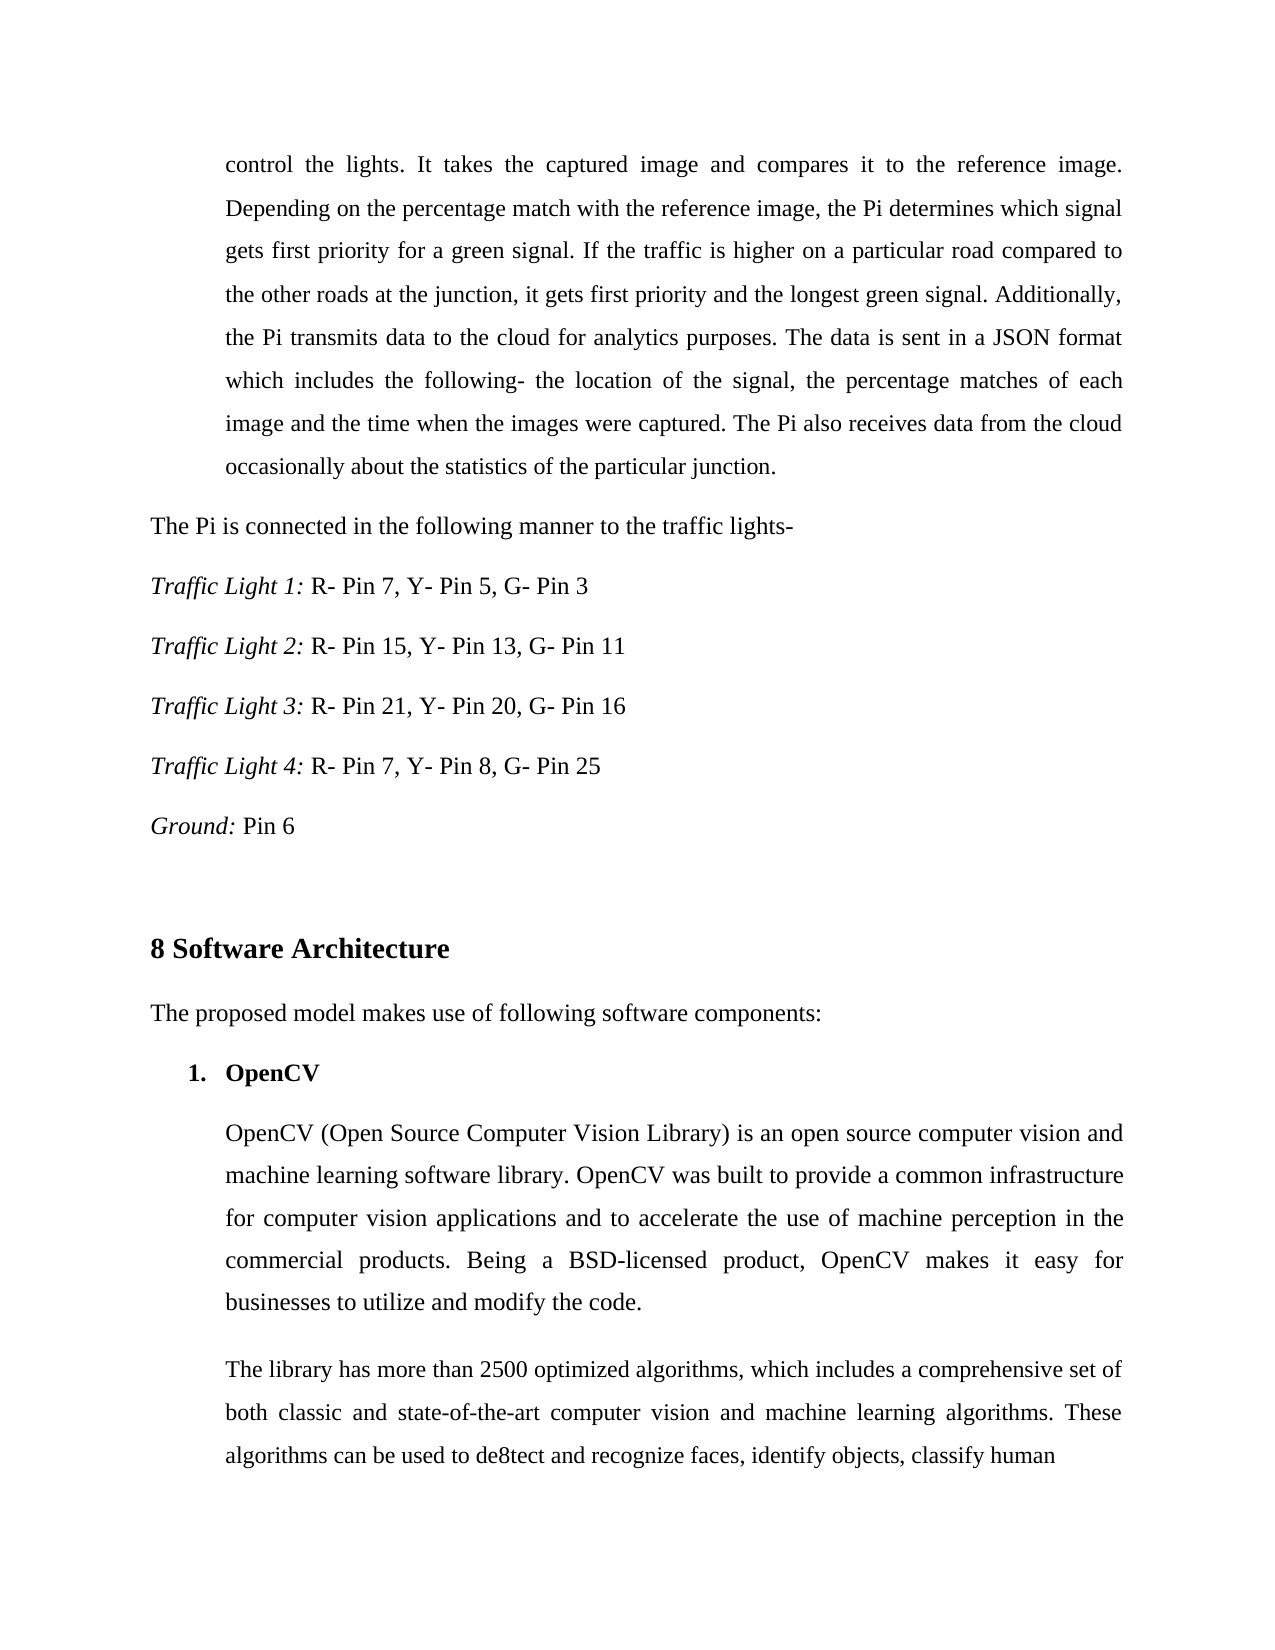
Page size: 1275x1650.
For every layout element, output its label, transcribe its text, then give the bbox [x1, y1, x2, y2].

text Traffic Light 4: R- Pin 7, Y- Pin 8, G- Pin 25 [150, 751, 1135, 779]
text Traffic Light 2: R- Pin 15, Y- Pin 13, G- Pin 11 [150, 631, 1135, 660]
text control the lights. It takes the captured image and compares it to the reference image. Depending on the percentage match with the reference image, the Pi determines which signal gets first priority for a green signal. If the traffic is higher on a particular road compared to the other roads at the junction, it gets first priority and the longest green signal. Additionally, the Pi transmits data to the cloud for analytics purposes. The data is sent in a JSON format which includes the following- the location of the signal, the percentage matches of each image and the time when the images were captured. The Pi also receives data from the cloud occasionally about the statistics of the particular junction. [225, 151, 1124, 479]
text OpenCV (Open Source Computer Vision Library) is an open source computer vision and machine learning software library. OpenCV was built to provide a common infrastructure for computer vision applications and to accelerate the use of machine perception in the commercial products. Being a BSD-licensed product, OpenCV makes it easy for businesses to utilize and modify the code. [225, 1118, 1125, 1316]
text Traffic Light 3: R- Pin 21, Y- Pin 20, G- Pin 16 [150, 691, 1135, 720]
subtitle OpenCV [188, 1058, 1135, 1087]
text Ground: Pin 6 [150, 811, 1135, 839]
text The Pi is connected in the following manner to the traffic lights- [150, 511, 1135, 540]
text The proposed model makes use of following software components: [150, 998, 1135, 1026]
text The library has more than 2500 optimized algorithms, which includes a comprehensive set of both classic and state-of-the-art computer vision and machine learning algorithms. These algorithms can be used to de8tect and recognize faces, identify objects, classify human [225, 1355, 1124, 1469]
text Traffic Light 1: R- Pin 7, Y- Pin 5, G- Pin 3 [150, 571, 1135, 600]
subtitle Software Architecture [150, 931, 1135, 964]
